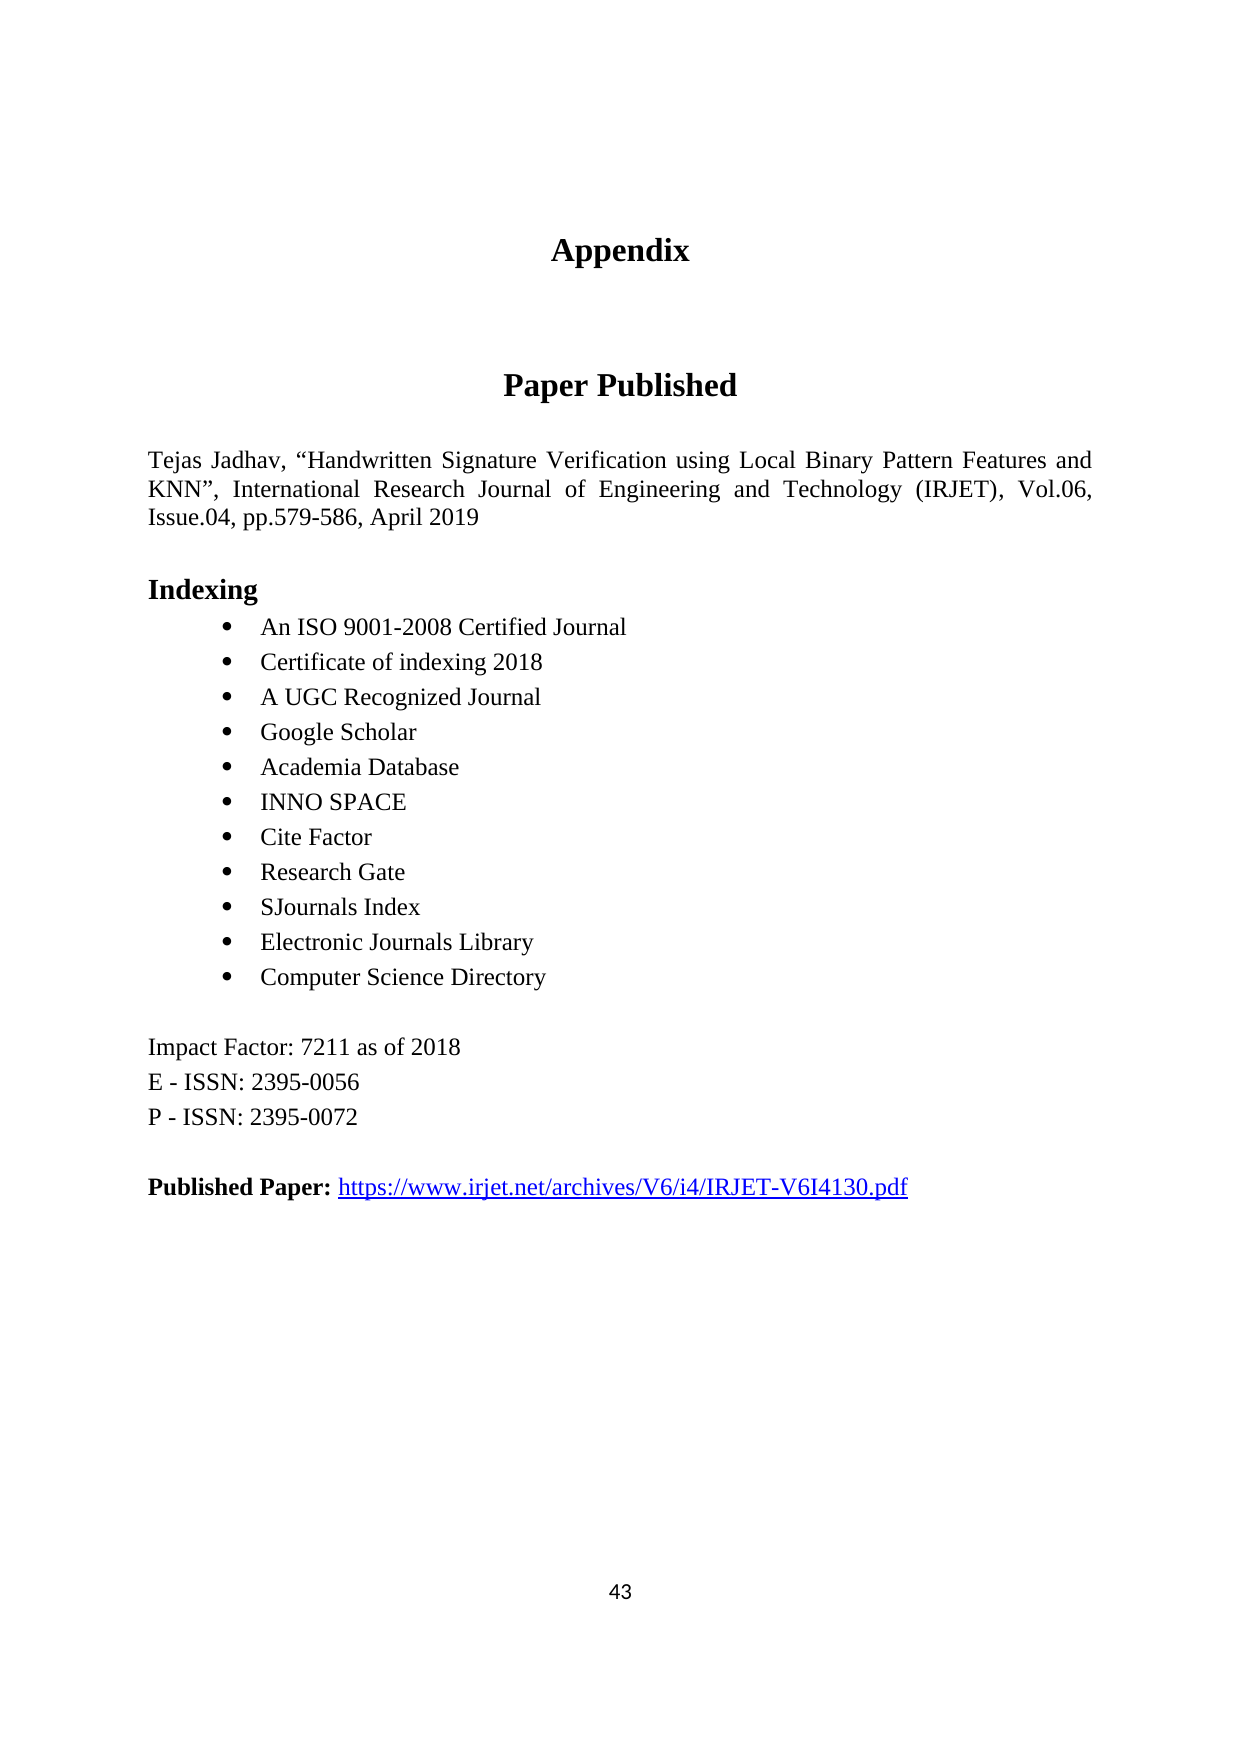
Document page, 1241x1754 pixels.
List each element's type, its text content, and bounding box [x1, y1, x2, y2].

list E - ISSN: 2395-0056 [148, 1067, 1092, 1096]
list Impact Factor: 7211 as of 2018 [148, 1032, 1092, 1061]
list An ISO 9001-2008 Certified Journal [223, 612, 1092, 641]
list Computer Science Directory [223, 962, 1092, 991]
list A UGC Recognized Journal [223, 682, 1092, 711]
list Google Scholar [223, 717, 1092, 746]
list Research Gate [223, 857, 1092, 886]
list Paper Published [148, 365, 1092, 404]
list Tejas Jadhav, “Handwritten Signature Verification using Local Binary Pattern Features and KNN”, International Research Journal of Engineering and Technology (IRJET), Vol.06, Issue.04, pp.579-586, April 2019 [148, 445, 1092, 531]
list Cite Factor [223, 822, 1092, 851]
list P - ISSN: 2395-0072 [148, 1102, 1092, 1131]
list Academia Database [223, 752, 1092, 781]
list SJournals Index [223, 892, 1092, 921]
list Indexing [148, 572, 1092, 606]
list Electronic Journals Library [223, 927, 1092, 956]
list Published Paper: https://www.irjet.net/archives/V6/i4/IRJET-V6I4130.pdf [148, 1172, 1092, 1201]
list INNO SPACE [223, 787, 1092, 816]
subtitle Appendix [148, 230, 1092, 268]
list Certificate of indexing 2018 [223, 647, 1092, 676]
